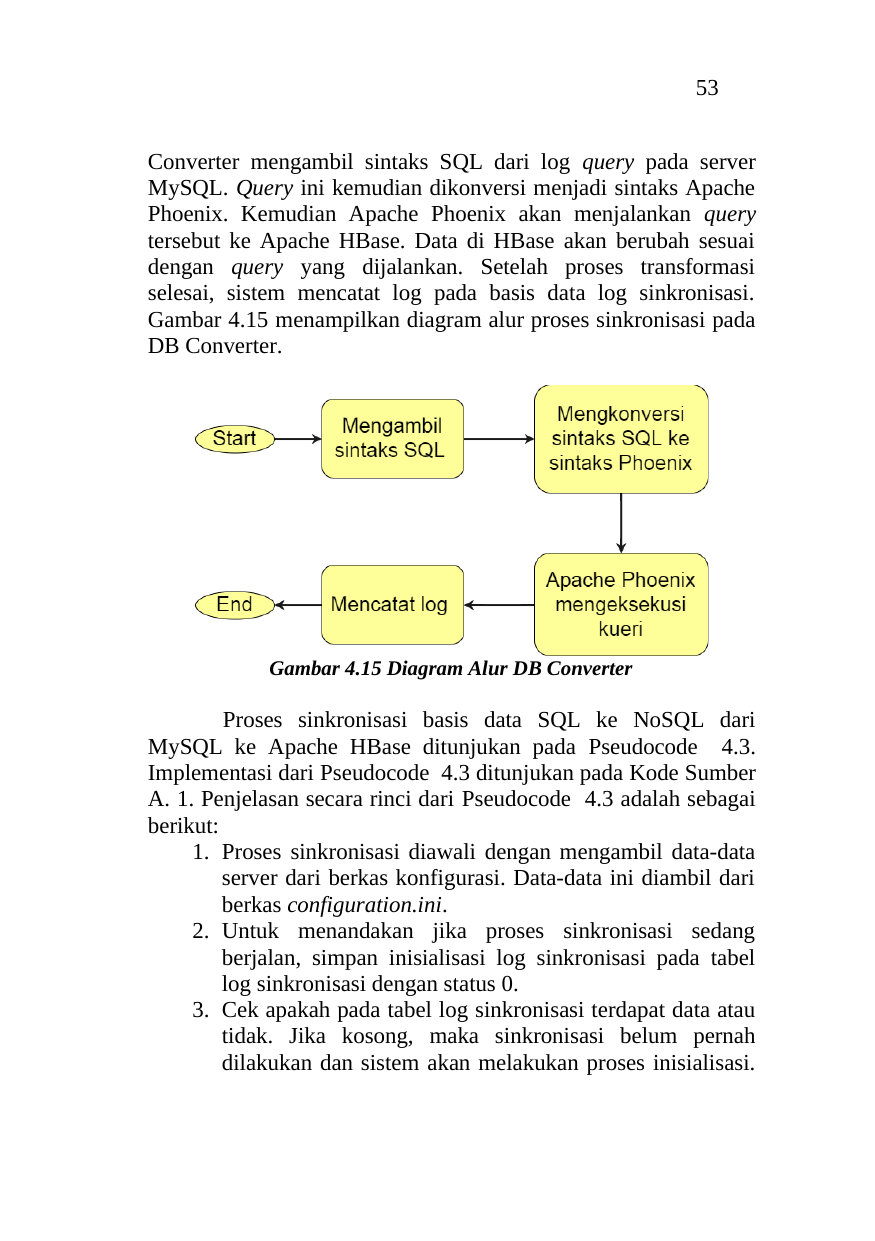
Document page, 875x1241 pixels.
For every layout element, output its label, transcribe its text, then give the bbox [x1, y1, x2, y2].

list Untuk menandakan jika proses sinkronisasi sedang berjalan, simpan inisialisasi log sinkronisasi pada tabel log sinkronisasi dengan status 0. [192, 917, 756, 996]
list Proses sinkronisasi diawali dengan mengambil data-data server dari berkas konfigurasi. Data-data ini diambil dari berkas configuration.ini. [192, 838, 756, 917]
picture [195, 385, 709, 656]
text Proses sinkronisasi basis data SQL ke NoSQL dari MySQL ke Apache HBase ditunjukan pada Pseudocode 4.3. Implementasi dari Pseudocode 4.3 ditunjukan pada Kode Sumber A. 1. Penjelasan secara rinci dari Pseudocode 4.3 adalah sebagai berikut: [148, 706, 756, 838]
